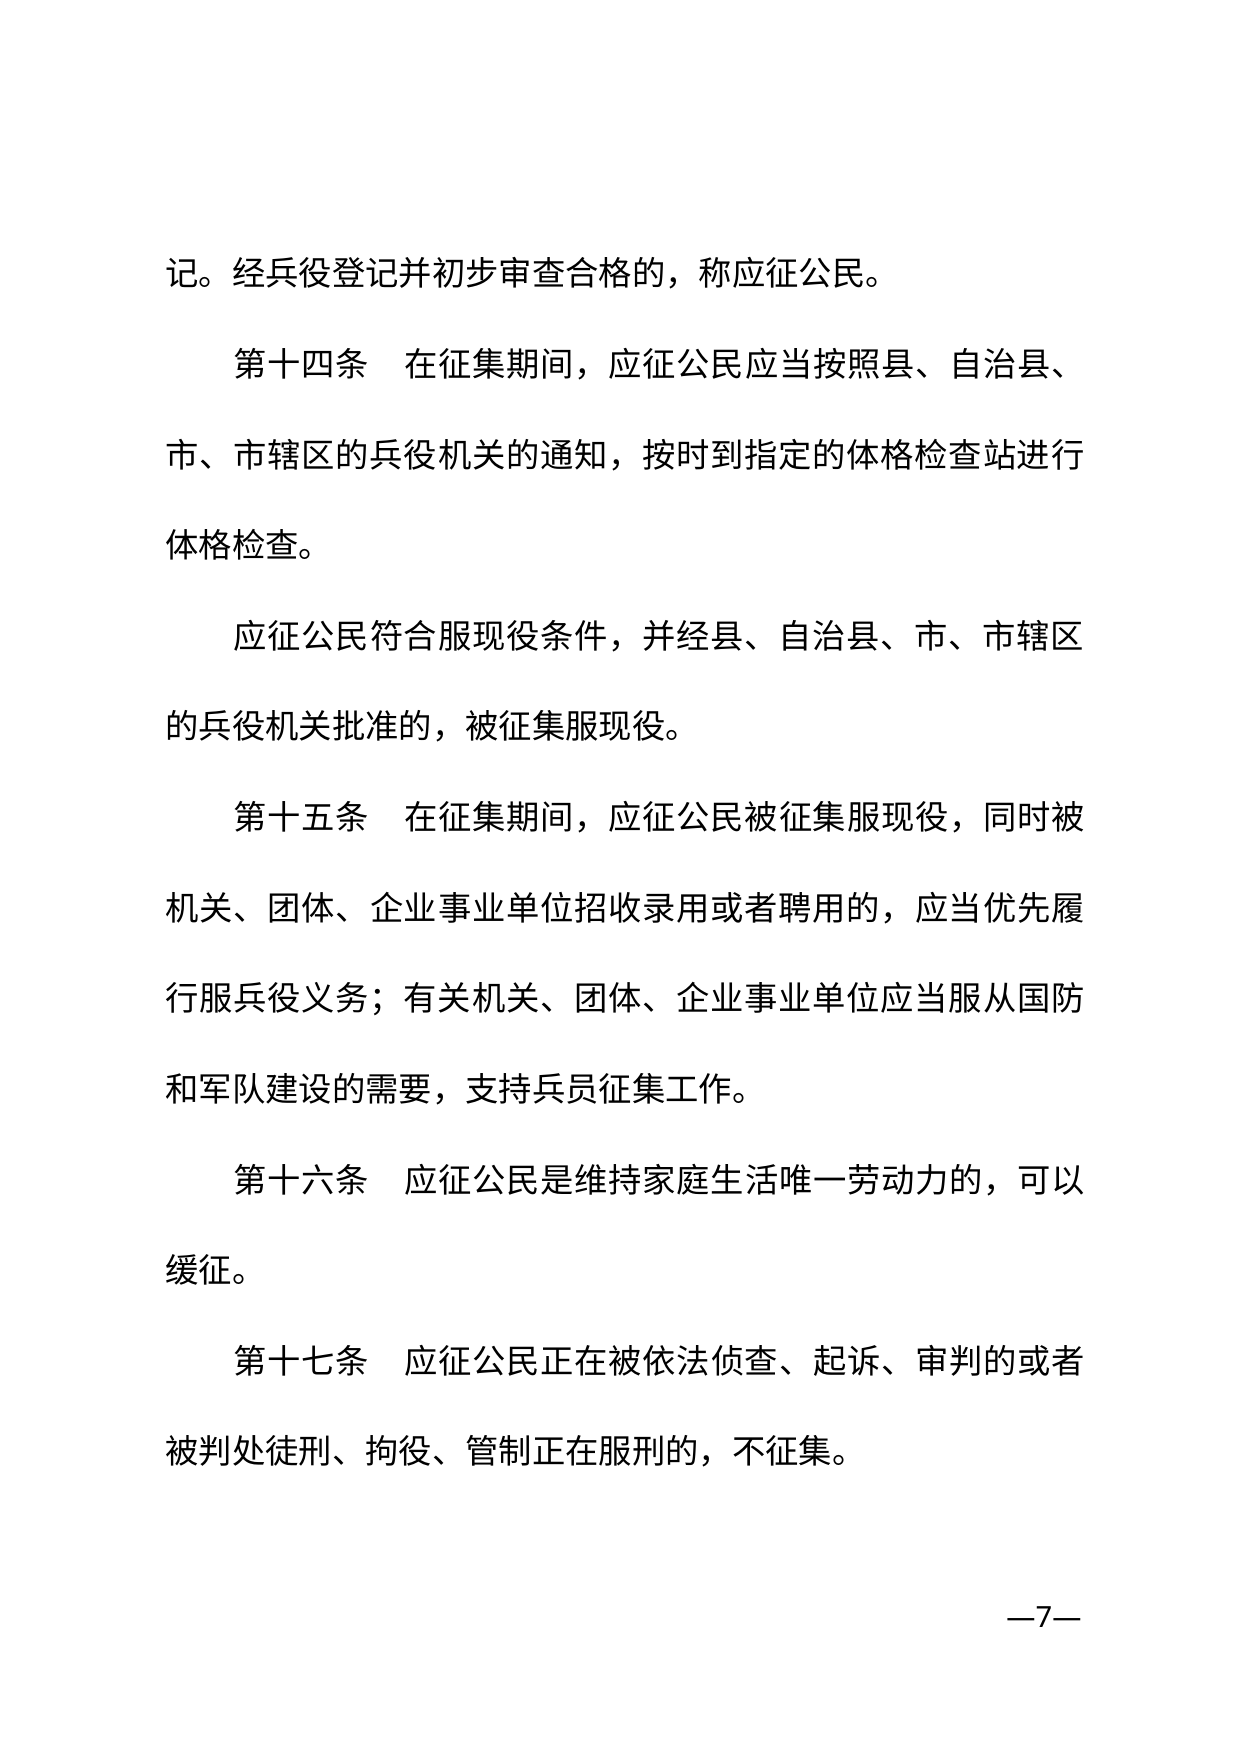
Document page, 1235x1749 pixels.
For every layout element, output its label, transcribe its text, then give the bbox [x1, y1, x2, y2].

text 第十六条 应征公民是维持家庭生活唯一劳动力的，可以缓征。 [165, 1132, 1087, 1313]
text 第十四条 在征集期间，应征公民应当按照县、自治县、市、市辖区的兵役机关的通知，按时到指定的体格检查站进行体格检查。 [165, 317, 1087, 588]
text 第十七条 应征公民正在被依法侦查、起诉、审判的或者被判处徒刑、拘役、管制正在服刑的，不征集。 [165, 1313, 1087, 1495]
text 第十五条 在征集期间，应征公民被征集服现役，同时被机关、团体、企业事业单位招收录用或者聘用的，应当优先履行服兵役义务；有关机关、团体、企业事业单位应当服从国防和军队建设的需要，支持兵员征集工作。 [165, 770, 1087, 1132]
text 应征公民符合服现役条件，并经县、自治县、市、市辖区的兵役机关批准的，被征集服现役。 [165, 588, 1087, 770]
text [165, 226, 1087, 317]
